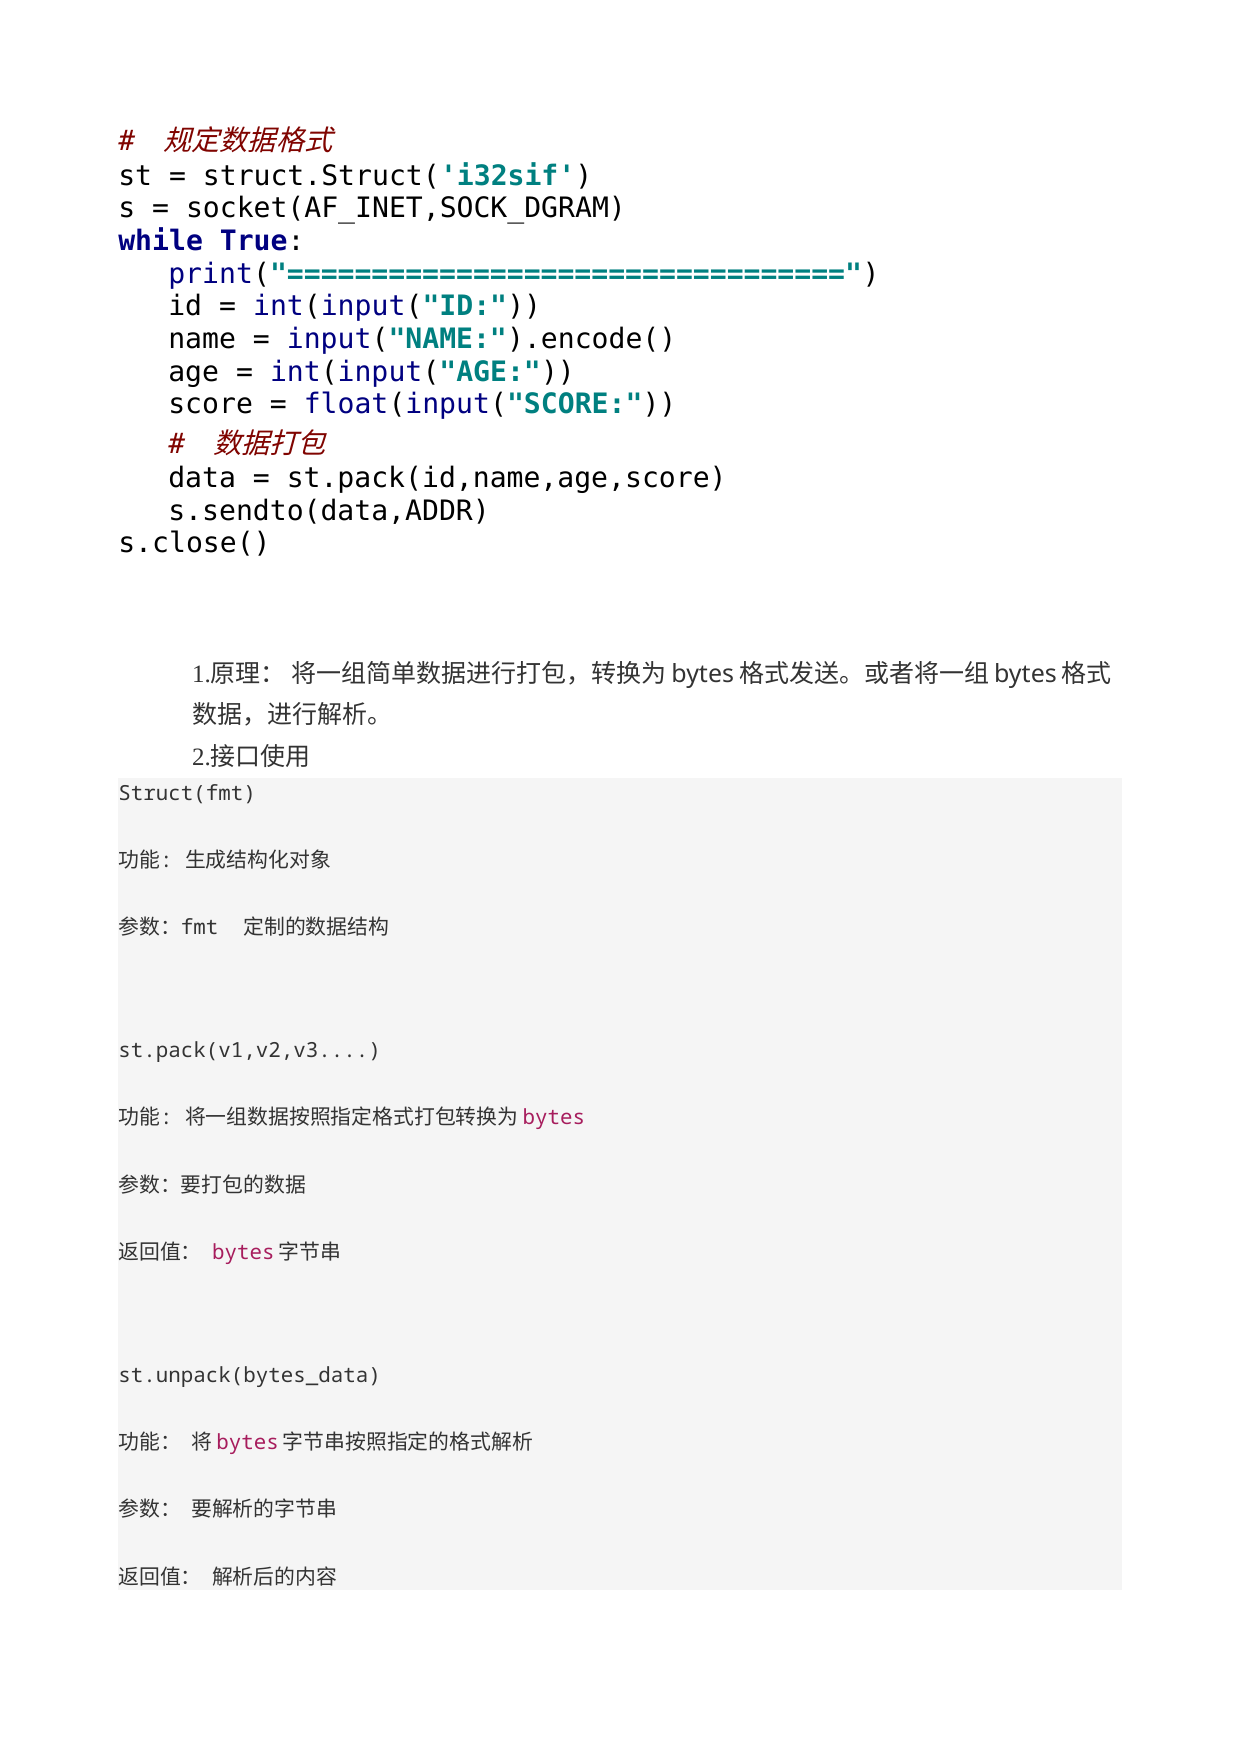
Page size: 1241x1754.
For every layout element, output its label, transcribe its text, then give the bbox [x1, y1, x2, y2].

text age = int(input("AGE:")) [118, 355, 1122, 388]
text 功能: 将一组数据按照指定格式打包转换为bytes [118, 1100, 1122, 1131]
list 接口使用 [192, 736, 1122, 773]
text data = st.pack(id,name,age,score) [118, 461, 1122, 494]
text 返回值： bytes字节串 [118, 1235, 1122, 1265]
text 参数： 要解析的字节串 [118, 1493, 1122, 1523]
text st.pack(v1,v2,v3....) [118, 1036, 1122, 1064]
text 参数：fmt 定制的数据结构 [118, 910, 1122, 941]
text Struct(fmt) [118, 778, 1122, 806]
text while True: [118, 224, 1122, 257]
text st.unpack(bytes_data) [118, 1361, 1122, 1389]
text print("=================================") [118, 257, 1122, 290]
text 功能: 生成结构化对象 [118, 843, 1122, 873]
text # 规定数据格式 [118, 118, 1122, 159]
text # 数据打包 [118, 421, 1122, 461]
text 功能： 将bytes字节串按照指定的格式解析 [118, 1425, 1122, 1456]
text id = int(input("ID:")) [118, 290, 1122, 322]
list 原理： 将一组简单数据进行打包，转换为bytes格式发送。或者将一组bytes格式数据，进行解析。 [192, 653, 1122, 731]
text 参数：要打包的数据 [118, 1168, 1122, 1198]
text 返回值： 解析后的内容 [118, 1560, 1122, 1590]
text s.close() [118, 527, 1122, 559]
text name = input("NAME:").encode() [118, 322, 1122, 355]
text score = float(input("SCORE:")) [118, 388, 1122, 421]
text st = struct.Struct('i32sif') [118, 159, 1122, 192]
text s.sendto(data,ADDR) [118, 494, 1122, 527]
text s = socket(AF_INET,SOCK_DGRAM) [118, 192, 1122, 224]
